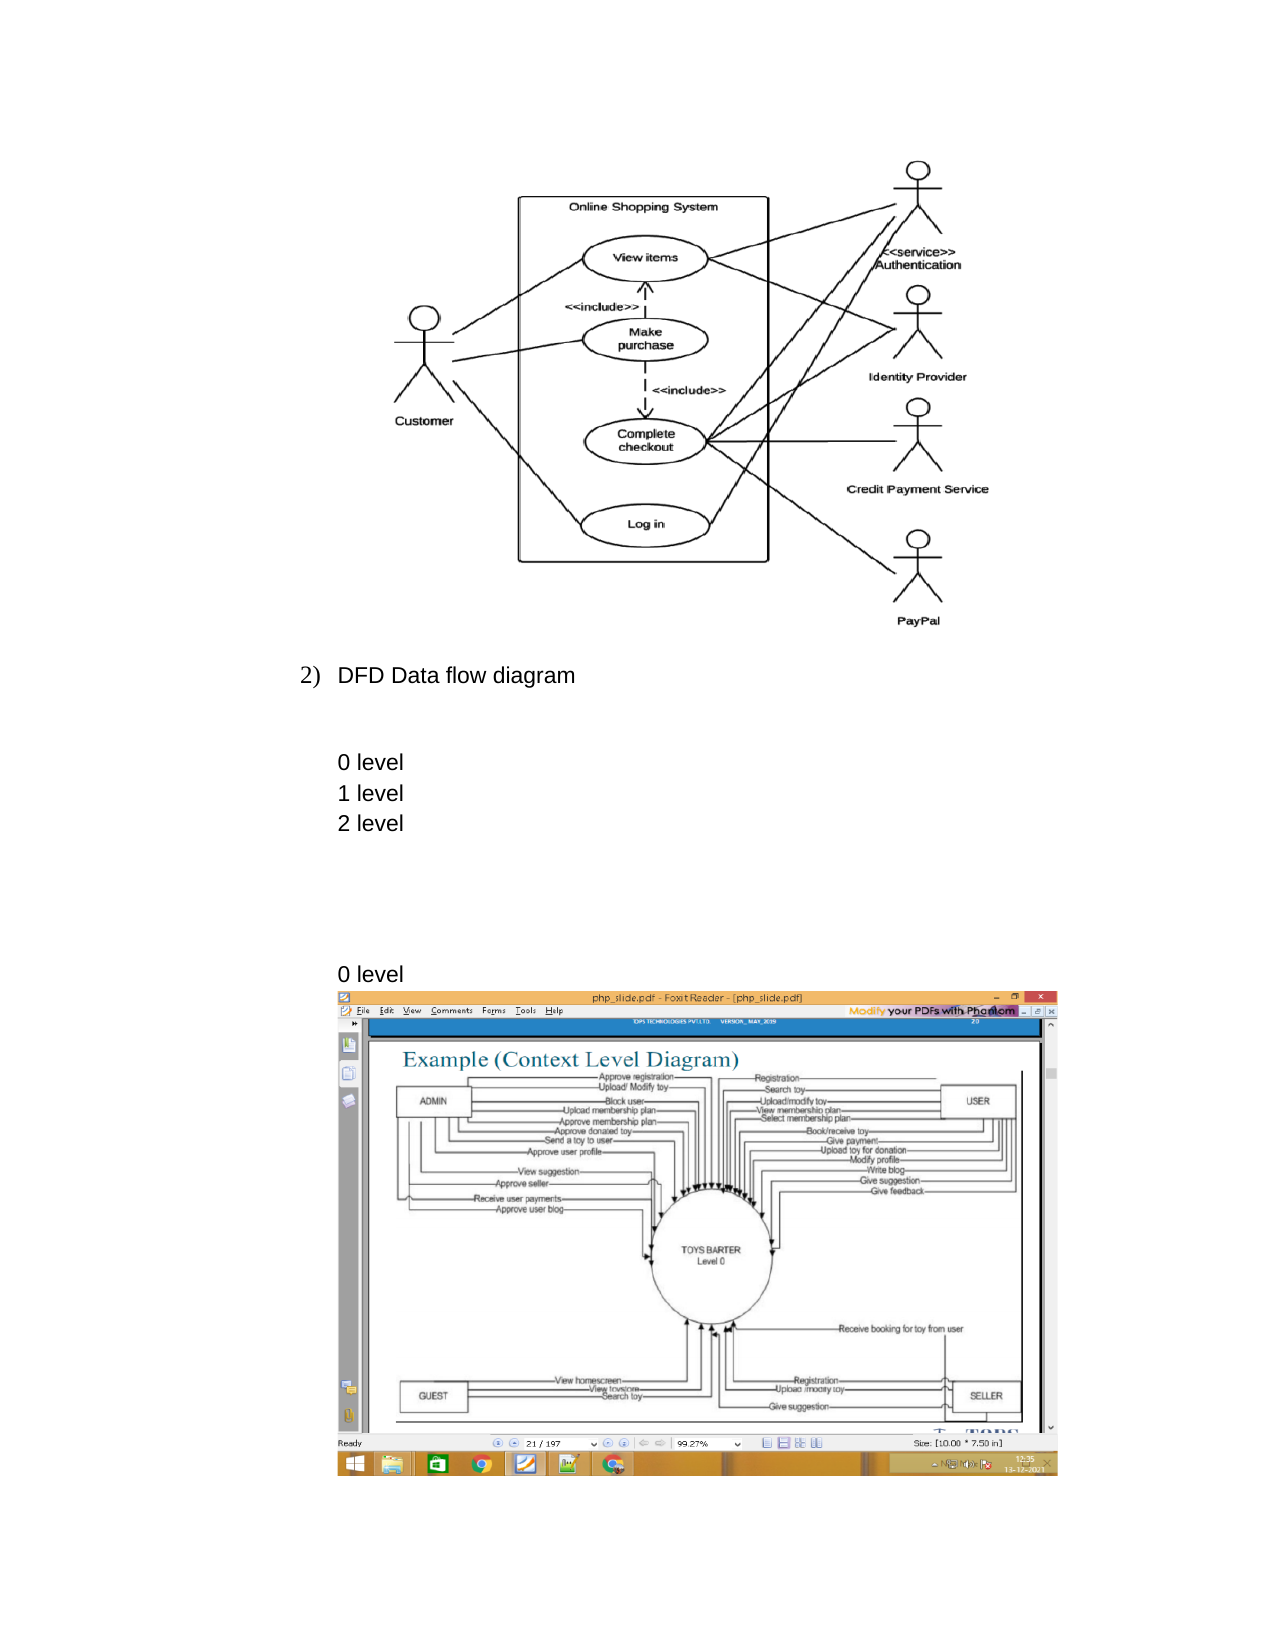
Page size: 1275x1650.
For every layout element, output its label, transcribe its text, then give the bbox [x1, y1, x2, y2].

picture [337, 991, 1058, 1476]
text 0 level [337, 749, 1125, 776]
text 1 level [337, 779, 1125, 806]
text 2 level [337, 810, 1125, 836]
picture [337, 150, 1032, 644]
list DFD Data flow diagram [300, 660, 1125, 689]
text 0 level [337, 961, 1125, 987]
